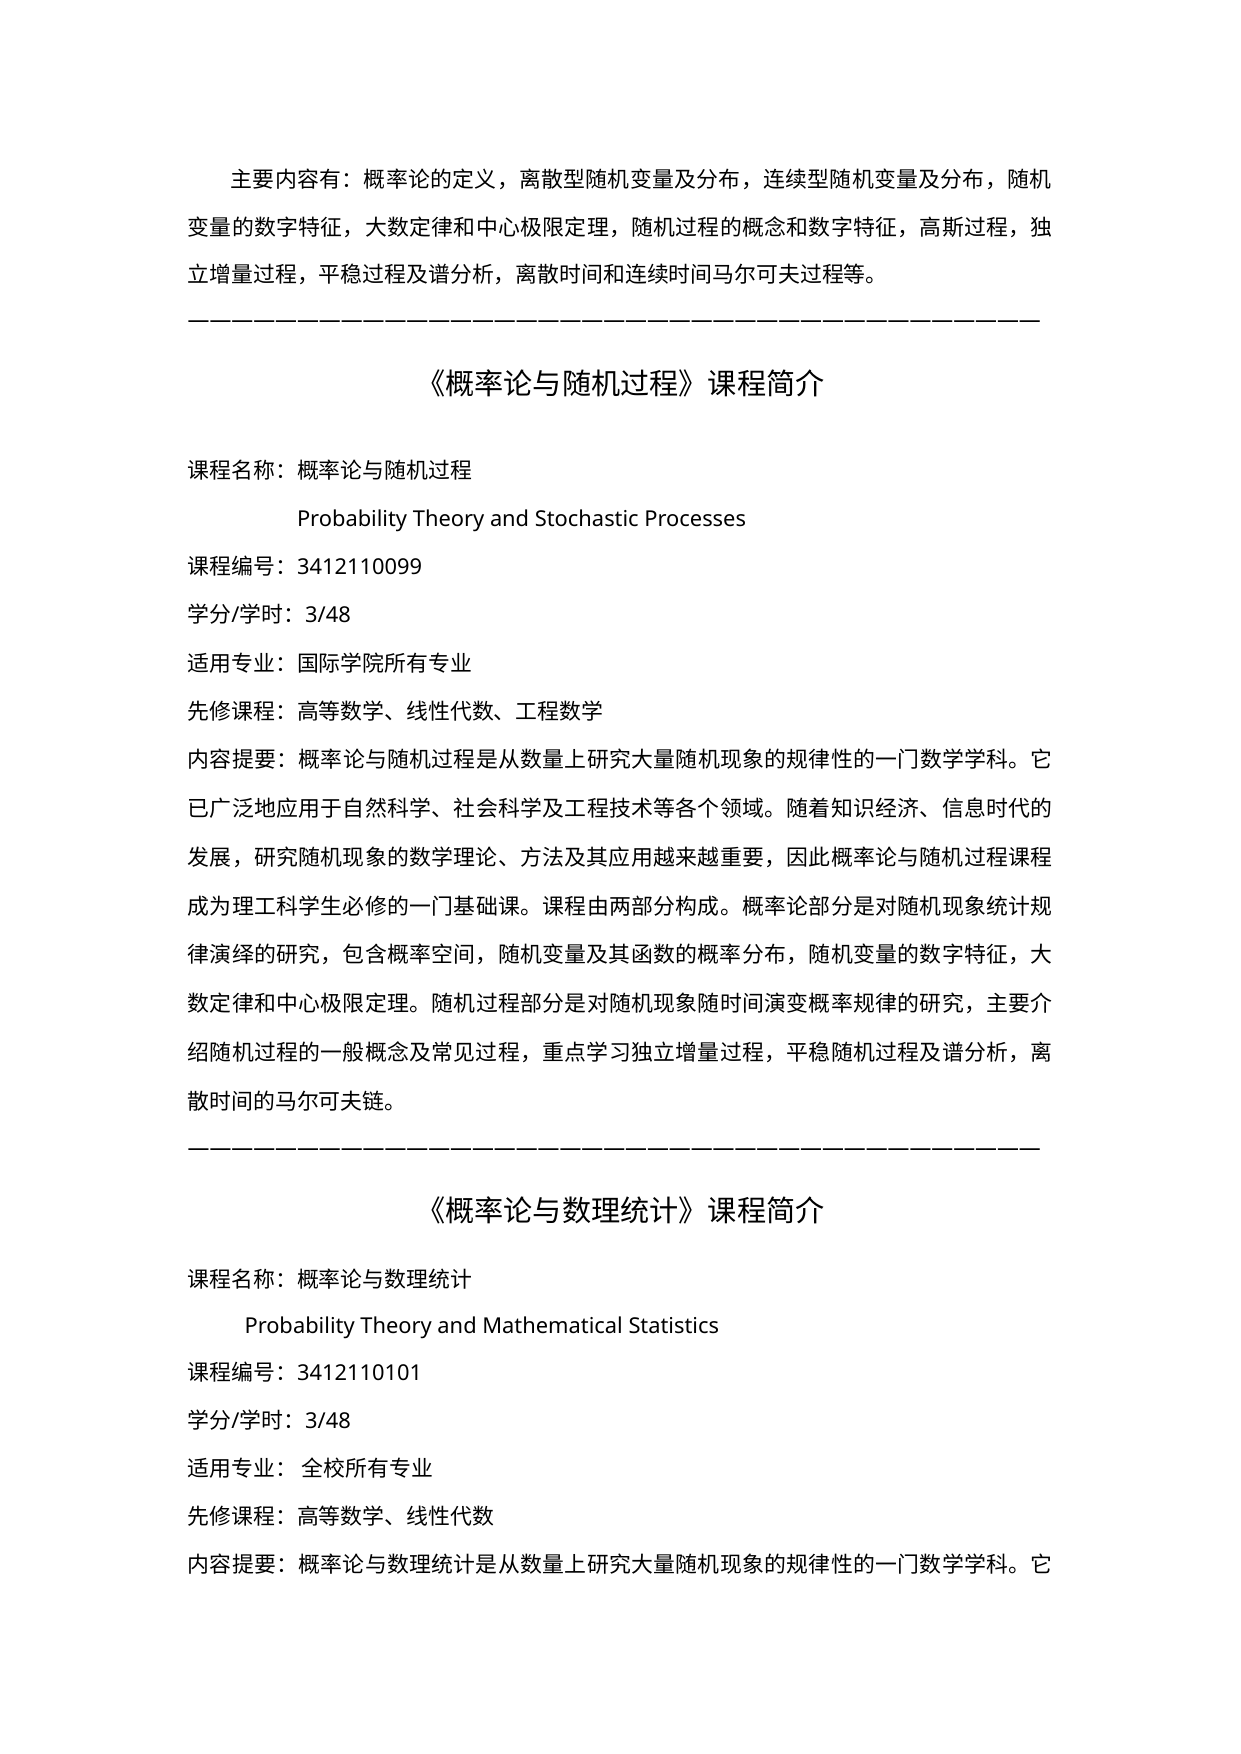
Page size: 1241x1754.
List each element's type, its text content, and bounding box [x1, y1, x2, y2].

text 学分/学时：3/48 [187, 597, 1053, 629]
text 课程编号：3412110099 [187, 549, 1053, 581]
text 先修课程：高等数学、线性代数 [187, 1499, 1053, 1531]
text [187, 1547, 1053, 1579]
text 内容提要：概率论与随机过程是从数量上研究大量随机现象的规律性的一门数学学科。它已广泛地应用于自然科学、社会科学及工程技术等各个领域。随着知识经济、信息时代的发展，研究随机现象的数学理论、方法及其应用越来越重要，因此概率论与随机过程课程成为理工科学生必修的一门基础课。课程由两部分构成。概率论部分是对随机现象统计规律演绎的研究，包含概率空间，随机变量及其函数的概率分布，随机变量的数字特征，大数定律和中心极限定理。随机过程部分是对随机现象随时间演变概率规律的研究，主要介绍随机过程的一般概念及常见过程，重点学习独立增量过程，平稳随机过程及谱分析，离散时间的马尔可夫链。 [187, 742, 1053, 1116]
text Probability Theory and Stochastic Processes [187, 501, 1053, 534]
text ——————————————————————————————————————— [187, 304, 1053, 334]
text 课程名称：概率论与数理统计 [187, 1262, 1053, 1294]
text ——————————————————————————————————————— [187, 1132, 1053, 1161]
text Probability Theory and Mathematical Statistics [187, 1310, 1053, 1340]
subtitle 《概率论与数理统计》课程简介 [187, 1176, 1053, 1241]
text 学分/学时：3/48 [187, 1402, 1053, 1435]
text 课程编号：3412110101 [187, 1355, 1053, 1386]
text 主要内容有：概率论的定义，离散型随机变量及分布，连续型随机变量及分布，随机变量的数字特征，大数定律和中心极限定理，随机过程的概念和数字特征，高斯过程，独立增量过程，平稳过程及谱分析，离散时间和连续时间马尔可夫过程等。 [187, 162, 1053, 289]
text 先修课程：高等数学、线性代数、工程数学 [187, 694, 1053, 726]
text 《概率论与随机过程》课程简介 [187, 349, 1053, 414]
text 适用专业：国际学院所有专业 [187, 645, 1053, 678]
text 课程名称：概率论与随机过程 [187, 453, 1053, 486]
text 适用专业： 全校所有专业 [187, 1451, 1053, 1483]
